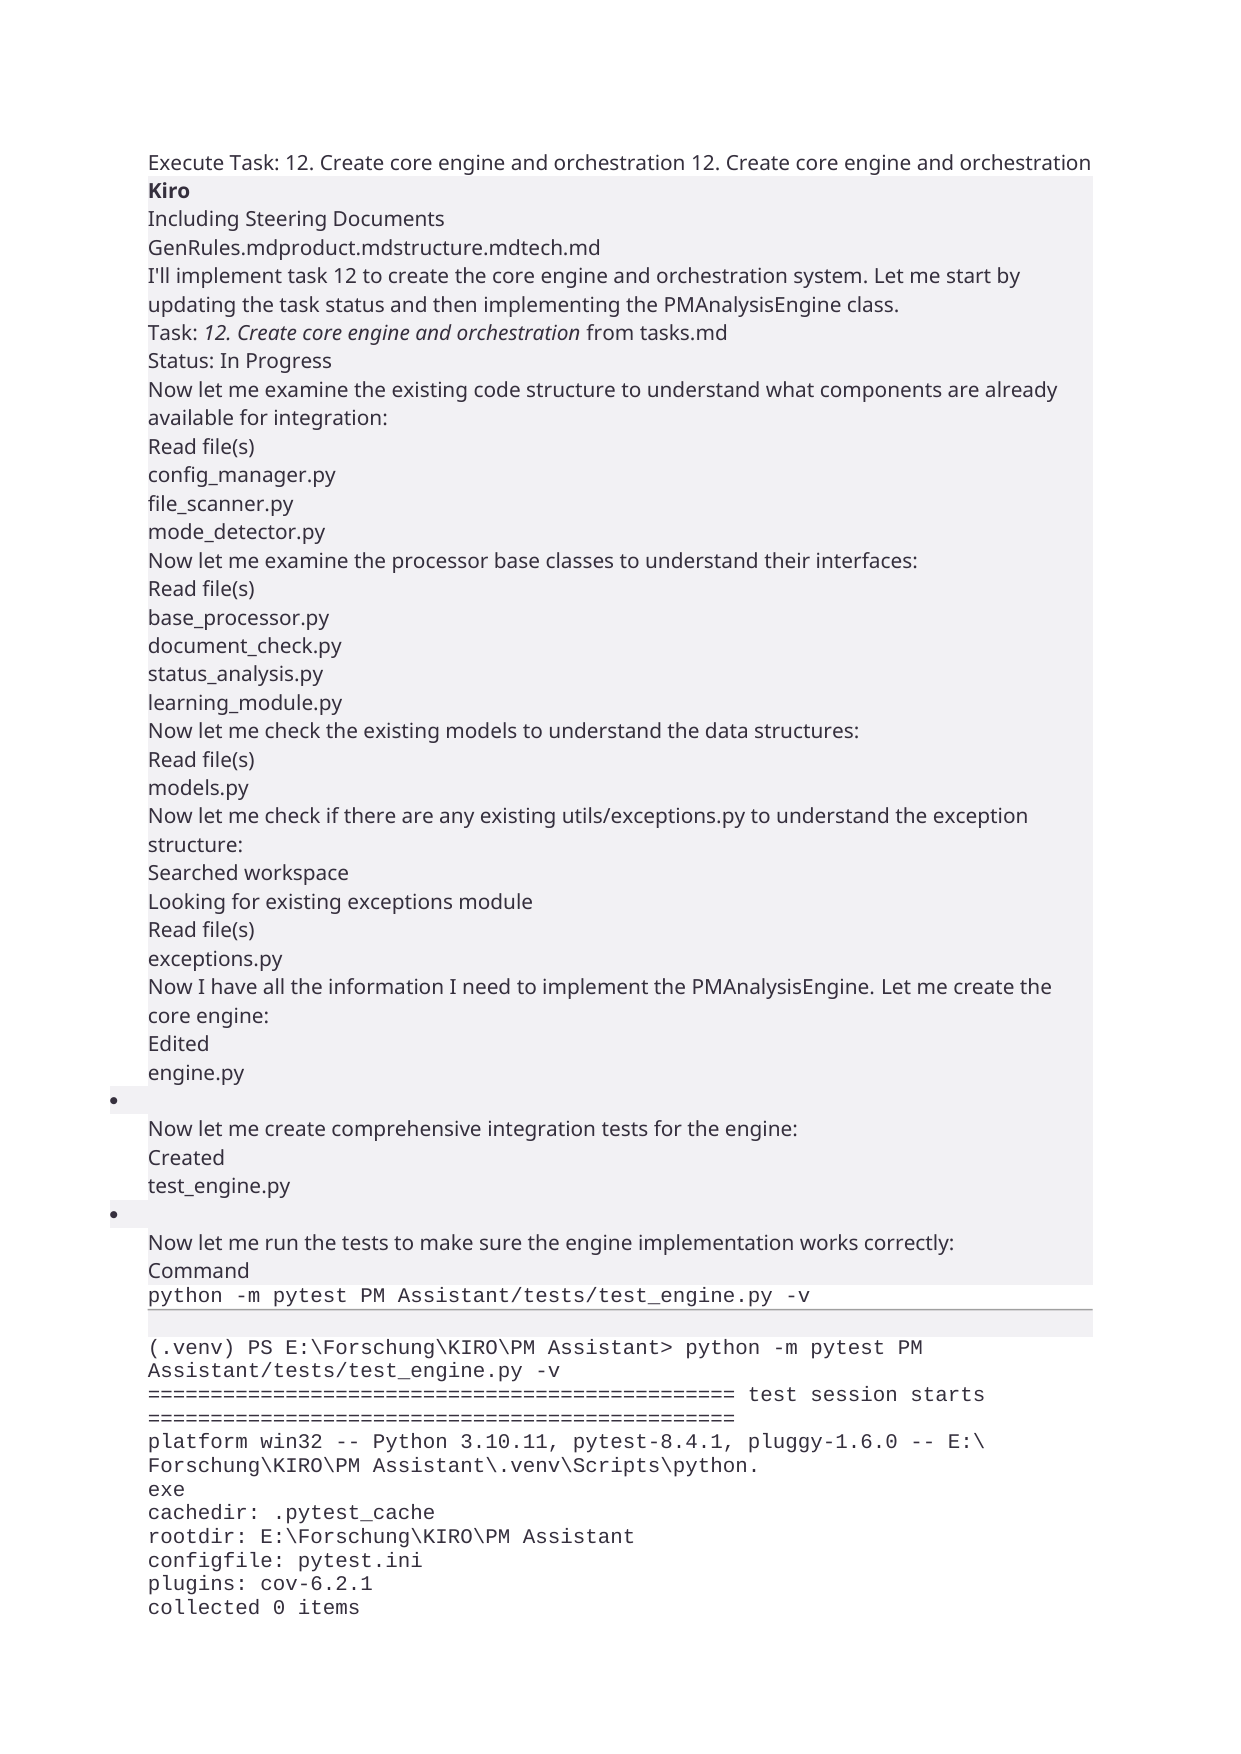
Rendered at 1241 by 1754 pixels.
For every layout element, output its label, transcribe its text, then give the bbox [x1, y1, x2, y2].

text Now let me create comprehensive integration tests for the engine: [148, 1114, 1093, 1143]
text Execute Task: 12. Create core engine and orchestration 12. Create core engine and orchestration [148, 148, 1093, 176]
text exe cachedir: .pytest_cache [148, 1479, 1093, 1526]
text platform win32 -- Python 3.10.11, pytest-8.4.1, pluggy-1.6.0 -- E:\Forschung\KIRO\PM Assistant\.venv\Scripts\python. [148, 1431, 1093, 1479]
text file_scanner.py [148, 489, 1093, 517]
text Now I have all the information I need to implement the PMAnalysisEngine. Let me create the core engine: [148, 972, 1093, 1029]
text =============================================== test session starts =============================================== [148, 1384, 1093, 1431]
text Now let me check if there are any existing utils/exceptions.py to understand the exception structure: [148, 802, 1093, 858]
text Now let me run the tests to make sure the engine implementation works correctly: [148, 1228, 1093, 1257]
text Kiro [148, 176, 1093, 204]
text mode_detector.py [148, 517, 1093, 546]
text Task: 12. Create core engine and orchestration from tasks.md [148, 318, 1093, 347]
text test_engine.py [148, 1171, 1093, 1200]
text Read file(s) [148, 574, 1093, 603]
text Created [148, 1143, 1093, 1171]
text Command [148, 1257, 1093, 1285]
text exceptions.py [148, 944, 1093, 972]
text configfile: pytest.ini [148, 1549, 1093, 1573]
text Now let me examine the processor base classes to understand their interfaces: [148, 546, 1093, 574]
text Looking for existing exceptions module [148, 887, 1093, 915]
text collected 0 items [148, 1597, 1093, 1621]
text learning_module.py [148, 688, 1093, 716]
text Read file(s) [148, 745, 1093, 773]
text status_analysis.py [148, 659, 1093, 688]
text Edited [148, 1029, 1093, 1058]
text plugins: cov-6.2.1 [148, 1573, 1093, 1597]
text Read file(s) [148, 915, 1093, 944]
text (.venv) PS E:\Forschung\KIRO\PM Assistant> python -m pytest PM Assistant/tests/test_engine.py -v [148, 1337, 1093, 1384]
text Searched workspace [148, 858, 1093, 887]
text Status: In Progress [148, 347, 1093, 375]
text base_processor.py [148, 603, 1093, 631]
text rootdir: E:\Forschung\KIRO\PM Assistant [148, 1526, 1093, 1549]
text config_manager.py [148, 460, 1093, 489]
text I'll implement task 12 to create the core engine and orchestration system. Let me start by updating the task status and then implementing the PMAnalysisEngine class. [148, 261, 1093, 318]
text engine.py [148, 1058, 1093, 1086]
text Now let me check the existing models to understand the data structures: [148, 716, 1093, 745]
text document_check.py [148, 631, 1093, 659]
text Now let me examine the existing code structure to understand what components are already available for integration: [148, 375, 1093, 432]
text python -m pytest PM Assistant/tests/test_engine.py -v [148, 1285, 1093, 1308]
text models.py [148, 773, 1093, 802]
text GenRules.mdproduct.mdstructure.mdtech.md [148, 233, 1093, 261]
text Including Steering Documents [148, 204, 1093, 233]
text Read file(s) [148, 432, 1093, 460]
